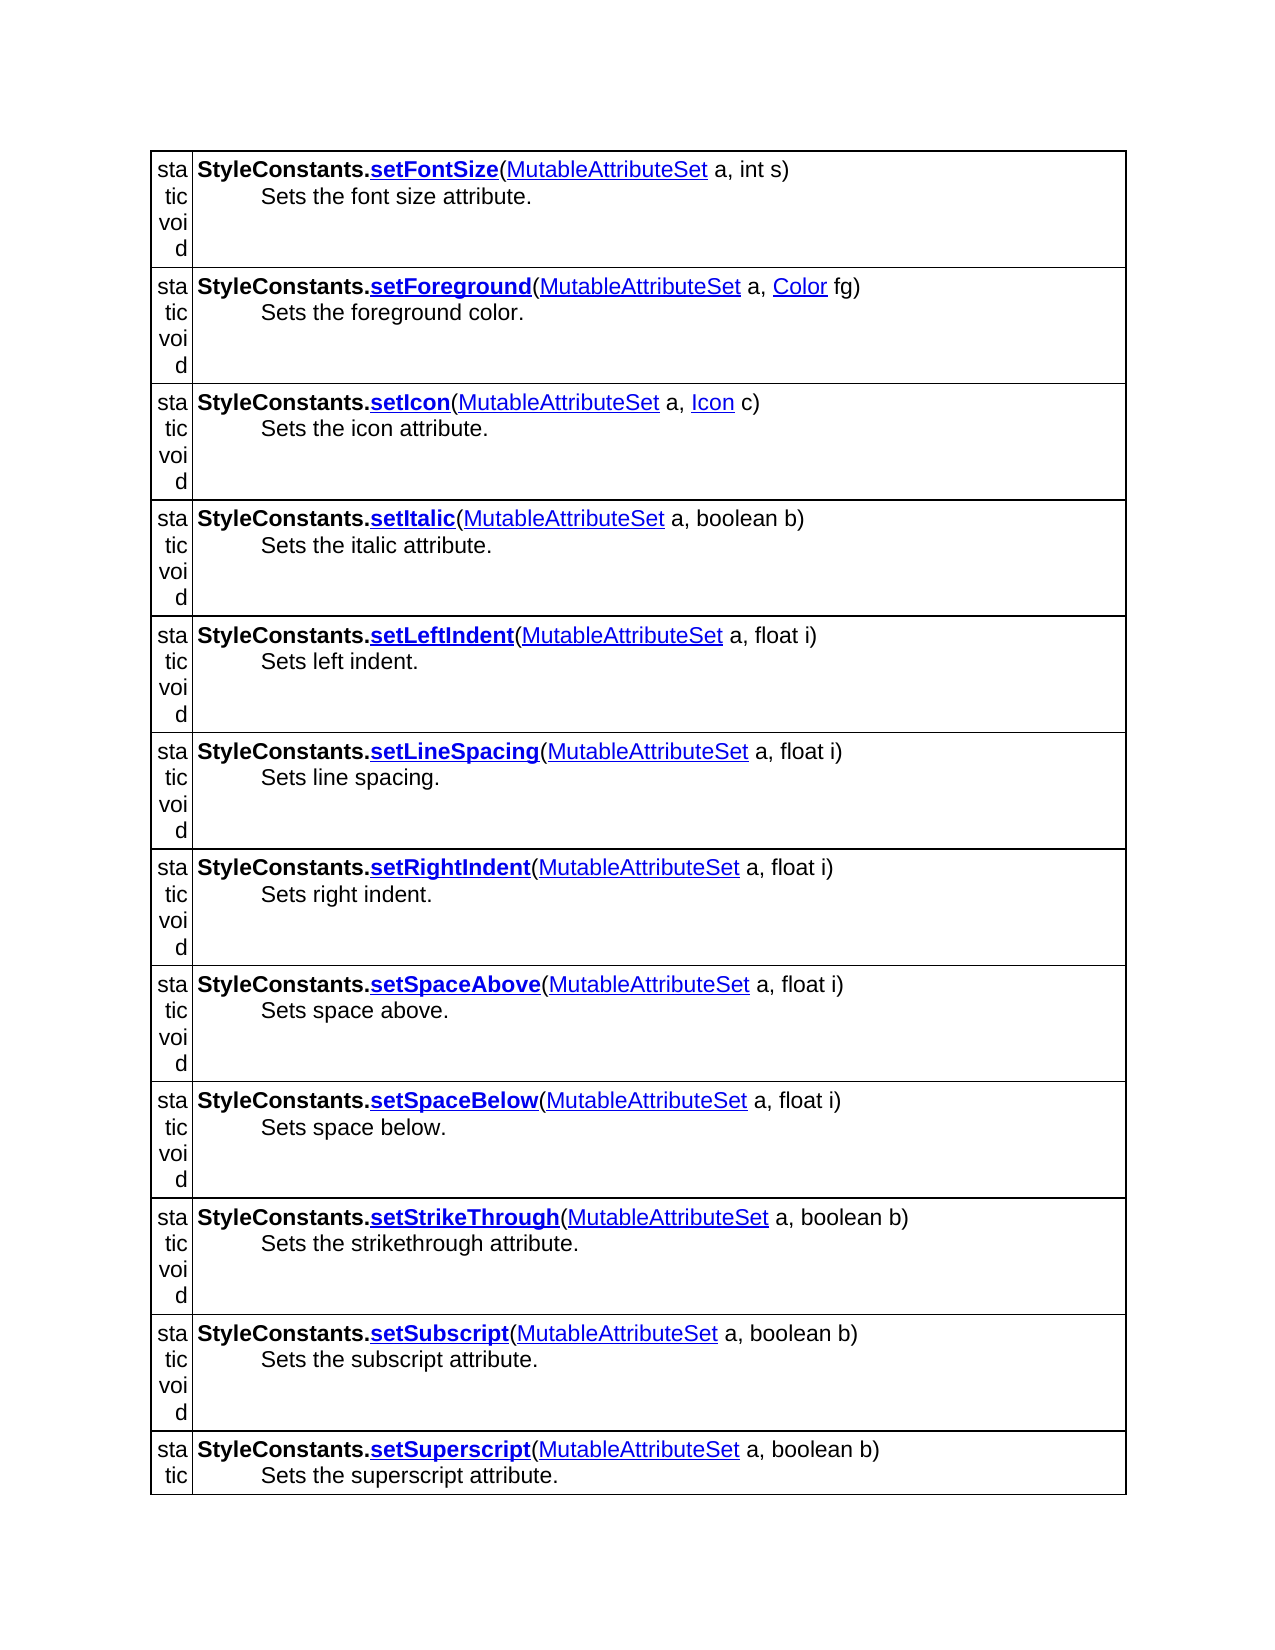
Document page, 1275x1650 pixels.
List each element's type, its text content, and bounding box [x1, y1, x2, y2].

table_cell static void [152, 384, 192, 499]
table_cell StyleConstants.setSpaceAbove(MutableAttributeSet a, float i) Sets space above. [193, 966, 1125, 1081]
table_cell static void [152, 1199, 192, 1313]
table_cell static void [152, 1315, 192, 1430]
table_cell StyleConstants.setSubscript(MutableAttributeSet a, boolean b) Sets the subscript attribute. [193, 1315, 1125, 1430]
table_cell static void [152, 152, 192, 266]
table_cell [193, 1432, 1125, 1493]
table_cell static void [152, 733, 192, 848]
table_cell static void [152, 268, 192, 383]
table_cell static void [152, 1082, 192, 1197]
table_cell StyleConstants.setForeground(MutableAttributeSet a, Color fg) Sets the foreground color. [193, 268, 1125, 383]
table_cell StyleConstants.setLeftIndent(MutableAttributeSet a, float i) Sets left indent. [193, 617, 1125, 732]
table_cell StyleConstants.setSpaceBelow(MutableAttributeSet a, float i) Sets space below. [193, 1082, 1125, 1197]
table_cell static void [152, 966, 192, 1081]
table_cell static void [152, 850, 192, 964]
table_cell StyleConstants.setLineSpacing(MutableAttributeSet a, float i) Sets line spacing. [193, 733, 1125, 848]
table_cell static void [152, 501, 192, 615]
table_cell StyleConstants.setItalic(MutableAttributeSet a, boolean b) Sets the italic attribute. [193, 501, 1125, 615]
table_cell StyleConstants.setStrikeThrough(MutableAttributeSet a, boolean b) Sets the strikethrough attribute. [193, 1199, 1125, 1313]
table_cell static void [152, 617, 192, 732]
table_cell StyleConstants.setRightIndent(MutableAttributeSet a, float i) Sets right indent. [193, 850, 1125, 964]
table_cell StyleConstants.setFontSize(MutableAttributeSet a, int s) Sets the font size attribute. [193, 152, 1125, 266]
table_cell static void [152, 1432, 192, 1493]
table_cell StyleConstants.setIcon(MutableAttributeSet a, Icon c) Sets the icon attribute. [193, 384, 1125, 499]
